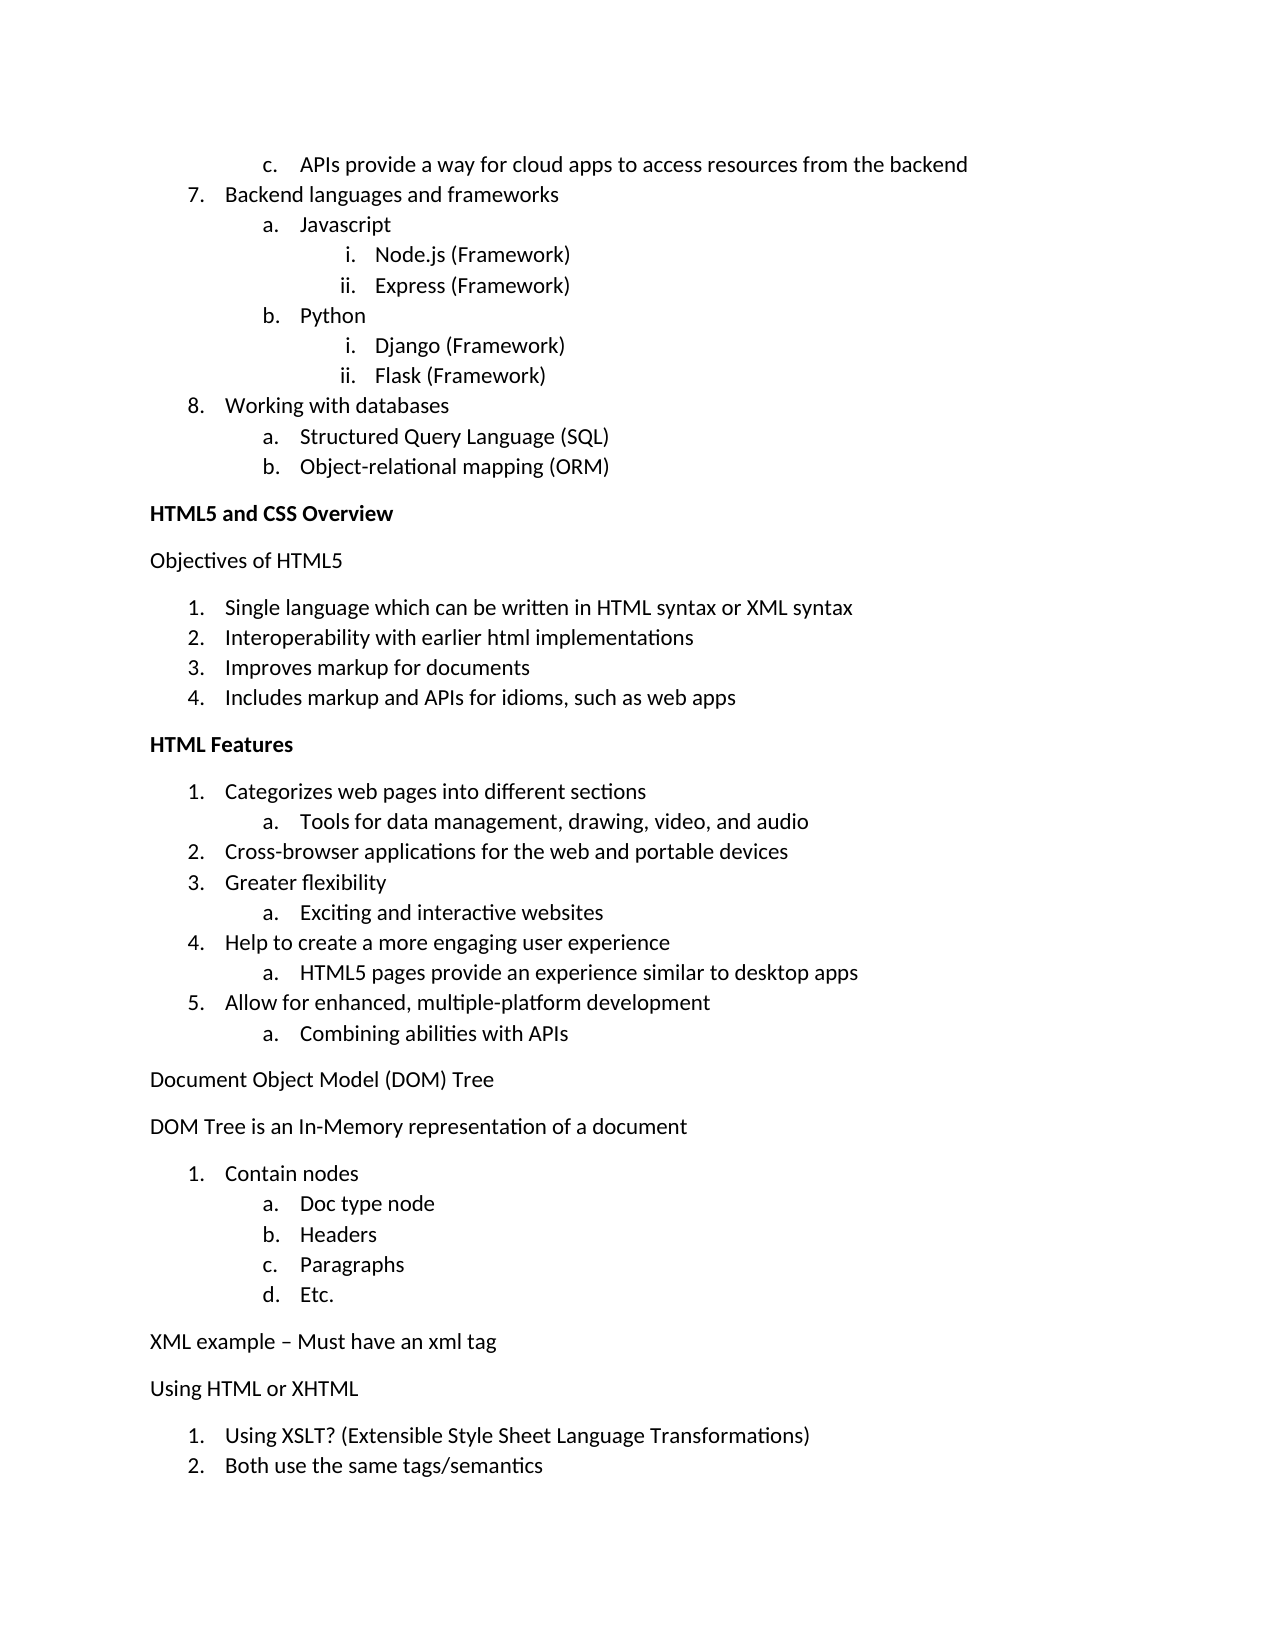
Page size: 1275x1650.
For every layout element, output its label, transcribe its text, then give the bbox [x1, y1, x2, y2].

list Object-relational mapping (ORM) [262, 452, 1125, 480]
list Improves markup for documents [187, 653, 1125, 681]
list Single language which can be written in HTML syntax or XML syntax [187, 593, 1125, 621]
list Flask (Framework) [356, 361, 1125, 389]
list Categorizes web pages into different sections [187, 777, 1125, 805]
list Cross-browser applications for the web and portable devices [187, 837, 1125, 866]
list Paragraphs [262, 1250, 1125, 1278]
text Document Object Model (DOM) Tree [150, 1066, 1125, 1094]
list Tools for data management, drawing, video, and audio [262, 807, 1125, 835]
text DOM Tree is an In-Memory representation of a document [150, 1112, 1125, 1141]
list Structured Query Language (SQL) [262, 422, 1125, 450]
list Headers [262, 1220, 1125, 1248]
list Django (Framework) [356, 331, 1125, 359]
list Javascript [262, 210, 1125, 238]
text Objectives of HTML5 [150, 546, 1125, 574]
list Working with databases [187, 392, 1125, 420]
list Help to create a more engaging user experience [187, 928, 1125, 956]
text XML example – Must have an xml tag [150, 1327, 1125, 1355]
text Using HTML or XHTML [150, 1374, 1125, 1402]
list Combining abilities with APIs [262, 1019, 1125, 1047]
list Both use the same tags/semantics [187, 1451, 1125, 1479]
list Exciting and interactive websites [262, 898, 1125, 926]
list Node.js (Framework) [356, 241, 1125, 269]
list Using XSLT? (Extensible Style Sheet Language Transformations) [187, 1421, 1125, 1449]
list Doc type node [262, 1189, 1125, 1218]
list APIs provide a way for cloud apps to access resources from the backend [262, 150, 1125, 178]
list Contain nodes [187, 1159, 1125, 1187]
text HTML5 and CSS Overview [150, 499, 1125, 527]
list Express (Framework) [356, 271, 1125, 299]
list HTML5 pages provide an experience similar to desktop apps [262, 958, 1125, 986]
list Interoperability with earlier html implementations [187, 623, 1125, 651]
list Includes markup and APIs for idioms, such as web apps [187, 683, 1125, 711]
list Greater flexibility [187, 868, 1125, 896]
list Python [262, 301, 1125, 329]
list Etc. [262, 1280, 1125, 1308]
list Backend languages and frameworks [187, 180, 1125, 208]
text HTML Features [150, 730, 1125, 758]
list Allow for enhanced, multiple-platform development [187, 988, 1125, 1017]
